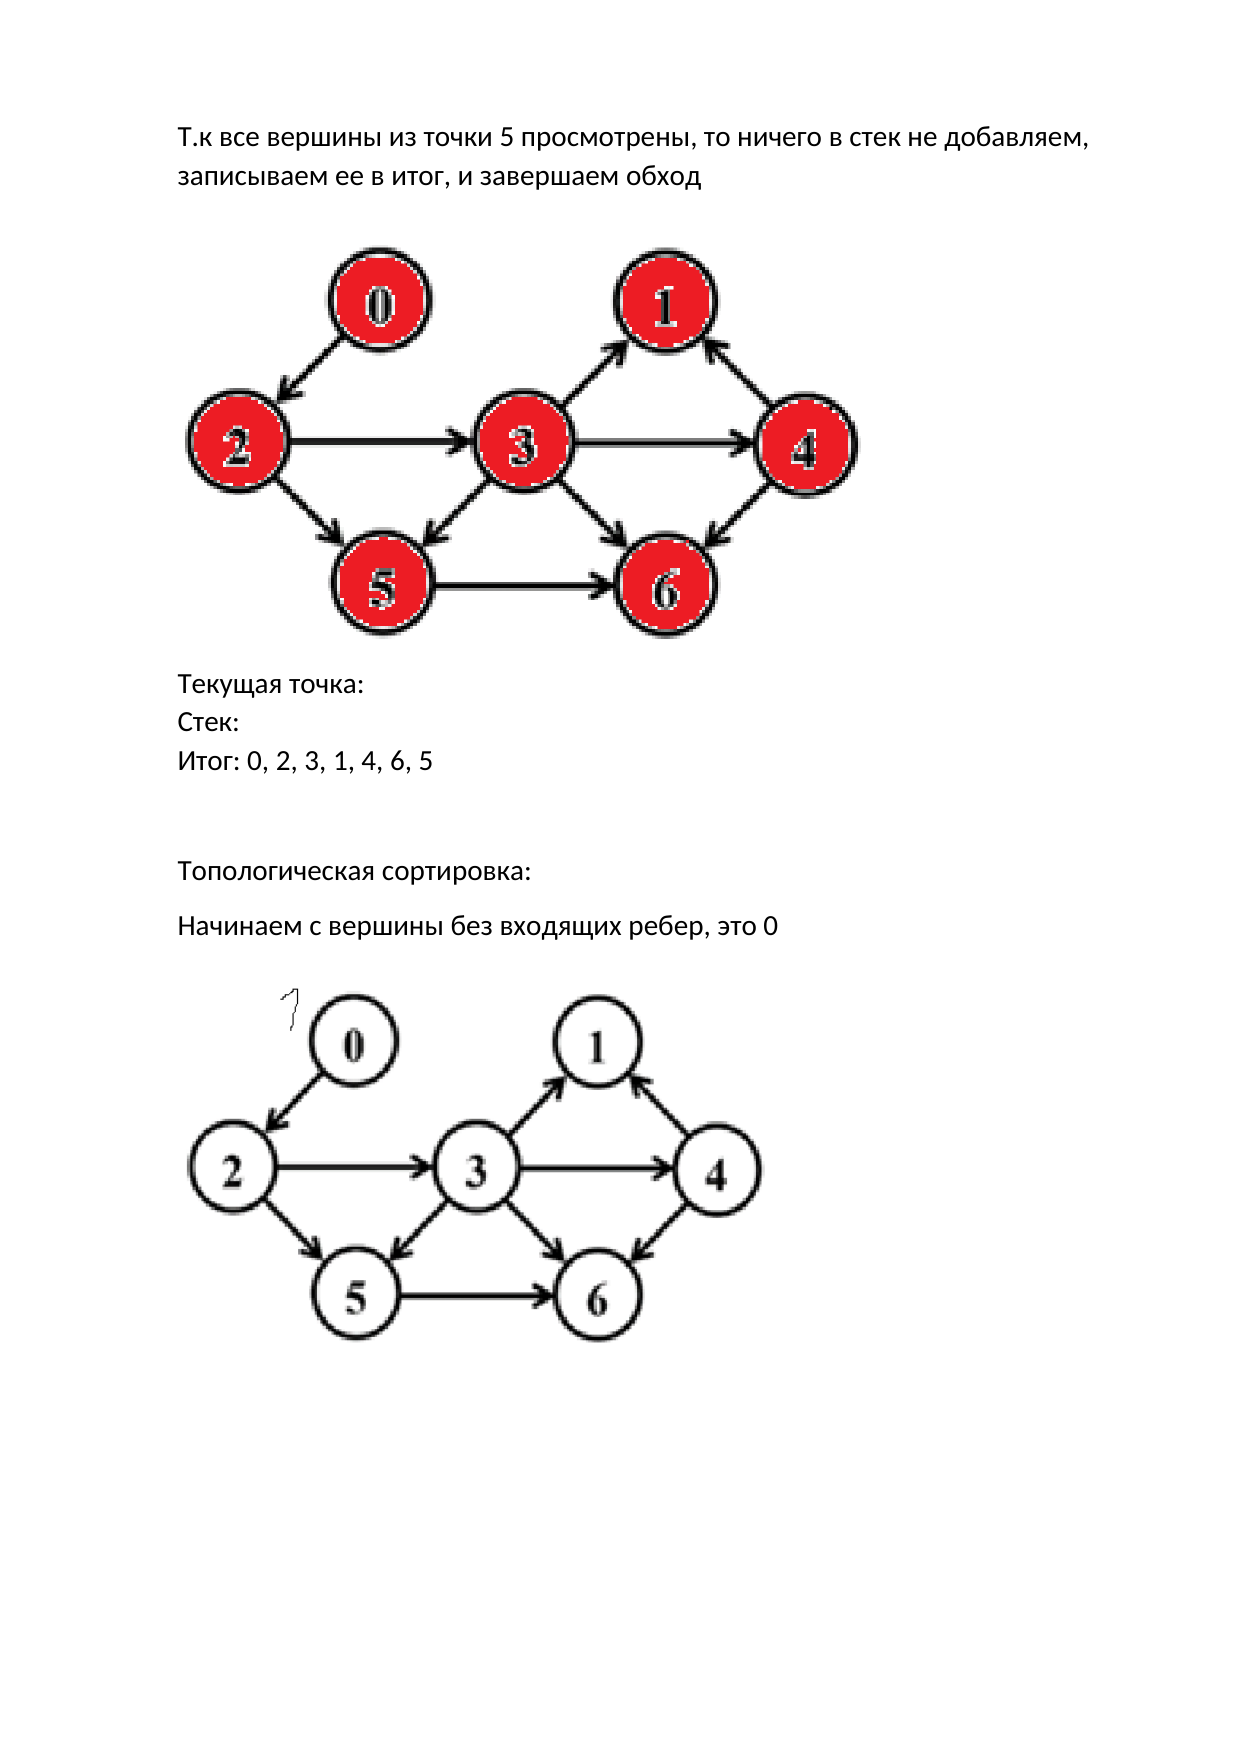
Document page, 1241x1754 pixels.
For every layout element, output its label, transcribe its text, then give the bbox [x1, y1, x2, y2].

text Топологическая сортировка: [177, 852, 1152, 888]
text Т.к все вершины из точки 5 просмотрены, то ничего в стек не добавляем, записываем ее в итог, и завершаем обход [177, 118, 1152, 192]
picture [177, 962, 776, 1367]
text Начинаем с вершины без входящих ребер, это 0 [177, 907, 1152, 943]
picture [177, 211, 877, 646]
text Текущая точка: Стек: Итог: 0, 2, 3, 1, 4, 6, 5 [177, 665, 1152, 777]
